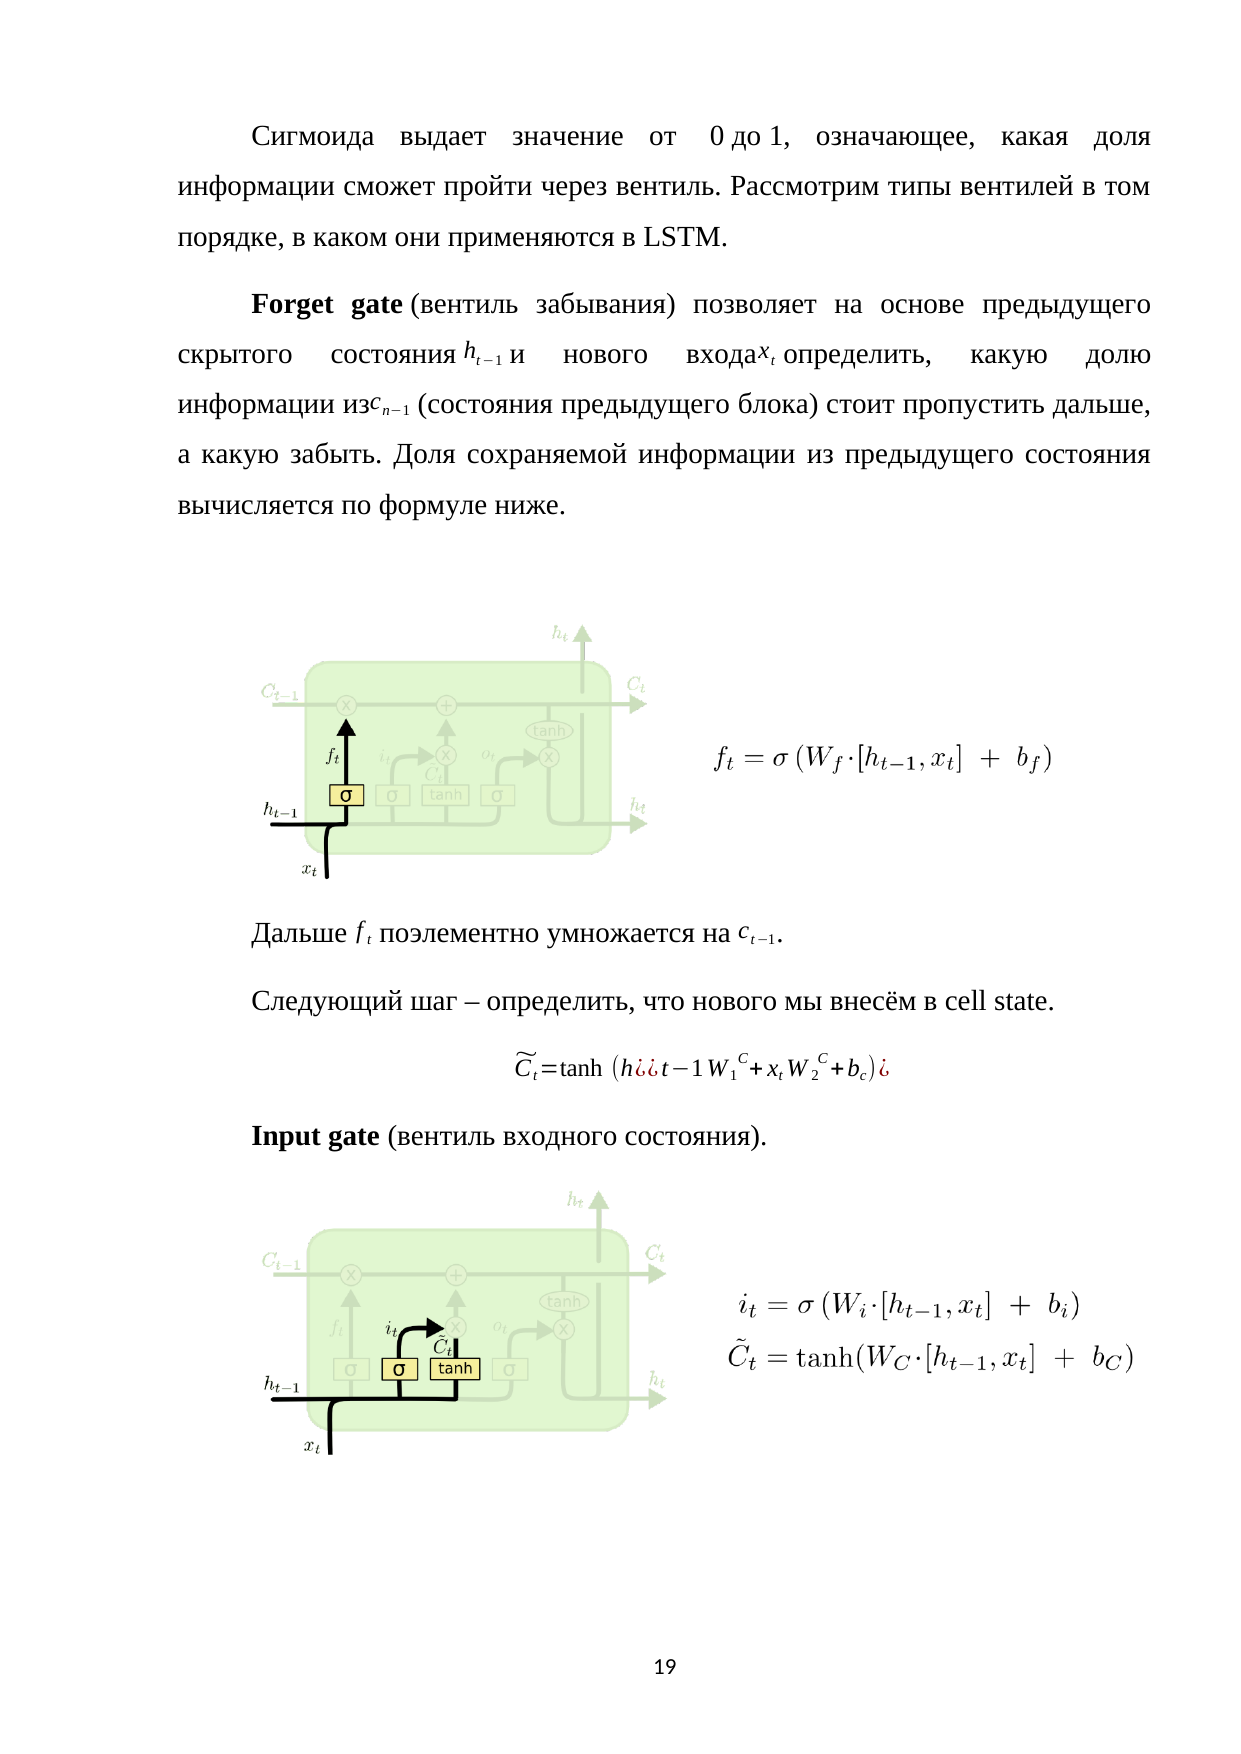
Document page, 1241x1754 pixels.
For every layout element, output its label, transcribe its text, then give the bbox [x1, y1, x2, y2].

text Дальше поэлементно умножается на . [177, 916, 1152, 949]
picture [251, 621, 1097, 883]
text Forget gate (вентиль забывания) позволяет на основе предыдущего скрытого состояния и нового входа определить, какую долю информации из (состояния предыдущего блока) стоит пропустить дальше, а какую забыть. Доля сохраняемой информации из предыдущего состояния вычисляется по формуле ниже. [177, 286, 1152, 521]
picture [251, 1185, 1138, 1459]
text Input gate (вентиль входного состояния). [177, 1118, 1152, 1151]
text Сигмоида выдает значение от 0 до 1, означающее, какая доля информации сможет пройти через вентиль. Рассмотрим типы вентилей в том порядке, в каком они применяются в LSTM. [177, 118, 1152, 252]
text Следующий шаг – определить, что нового мы внесём в cell state. [177, 983, 1152, 1016]
